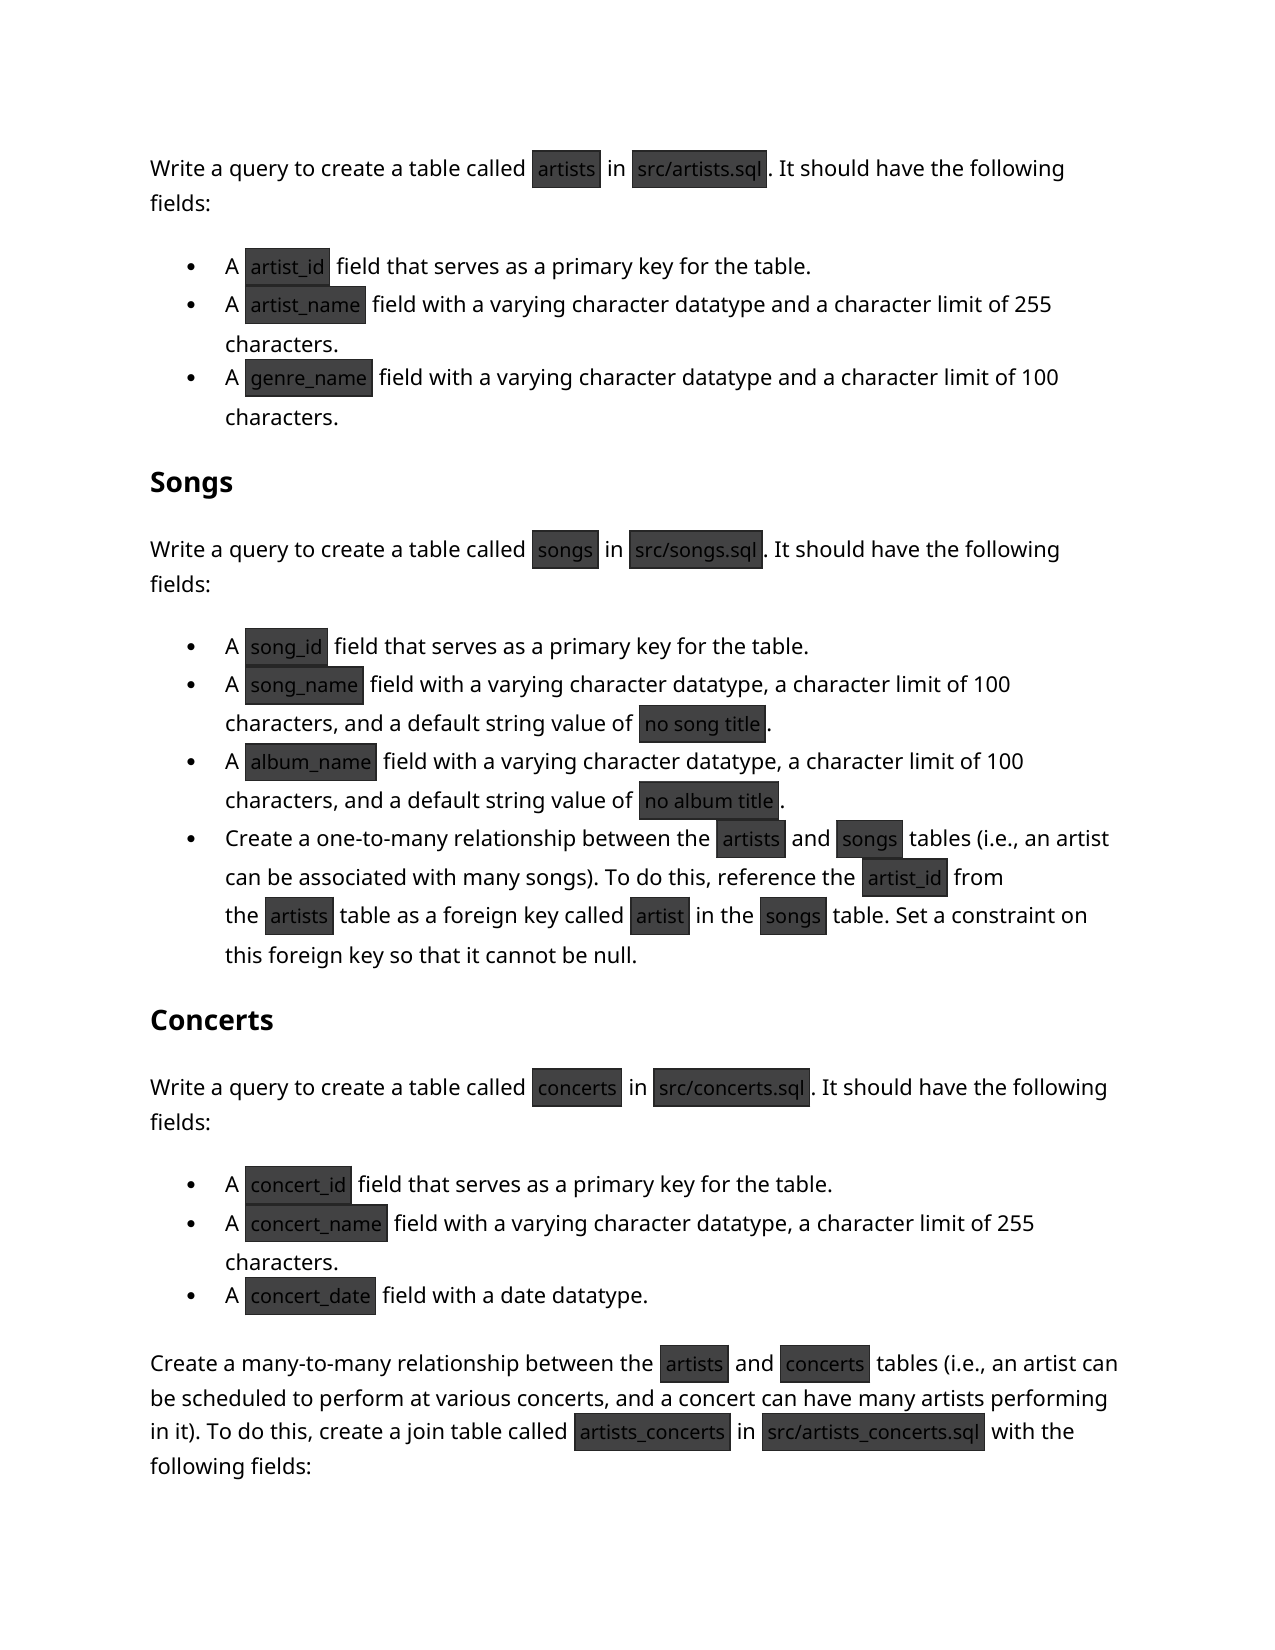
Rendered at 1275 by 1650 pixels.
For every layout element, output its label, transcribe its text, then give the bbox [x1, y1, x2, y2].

text Concerts [150, 1001, 1125, 1039]
text Write a query to create a table called artists in src/artists.sql. It should have the following fields: [150, 150, 1125, 218]
text Write a query to create a table called songs in src/songs.sql. It should have the following fields: [150, 530, 1125, 598]
list A song_id field that serves as a primary key for the table. [328, 628, 1125, 666]
list A artist_id field that serves as a primary key for the table. [330, 247, 1125, 286]
list Create a one-to-many relationship between the artists and songs tables (i.e., an artist can be associated with many songs). To do this, reference the artist_id from the artists table as a foreign key called artist in the songs table. Set a constraint on this foreign key so that it cannot be null. [187, 820, 1125, 969]
list A artist_id field that serves as a primary key for the table. [187, 247, 329, 286]
list A album_name field with a varying character datatype, a character limit of 100 characters, and a default string value of no album title. [187, 743, 1125, 820]
text Create a many-to-many relationship between the artists and concerts tables (i.e., an artist can be scheduled to perform at various concerts, and a concert can have many artists performing in it). To do this, create a join table called artists_concerts in src/artists_concerts.sql with the following fields: [150, 1344, 1125, 1481]
list A song_name field with a varying character datatype, a character limit of 100 characters, and a default string value of no song title. [187, 666, 1125, 743]
list A concert_date field with a date datatype. [376, 1277, 1125, 1315]
list A concert_id field that serves as a primary key for the table. [352, 1166, 1125, 1204]
list A artist_name field with a varying character datatype and a character limit of 255 characters. [187, 286, 1125, 359]
list A concert_name field with a varying character datatype, a character limit of 255 characters. [187, 1204, 1125, 1277]
text Write a query to create a table called concerts in src/concerts.sql. It should have the following fields: [150, 1068, 1125, 1136]
list A genre_name field with a varying character datatype and a character limit of 100 characters. [187, 359, 1125, 431]
text Songs [150, 463, 1125, 501]
